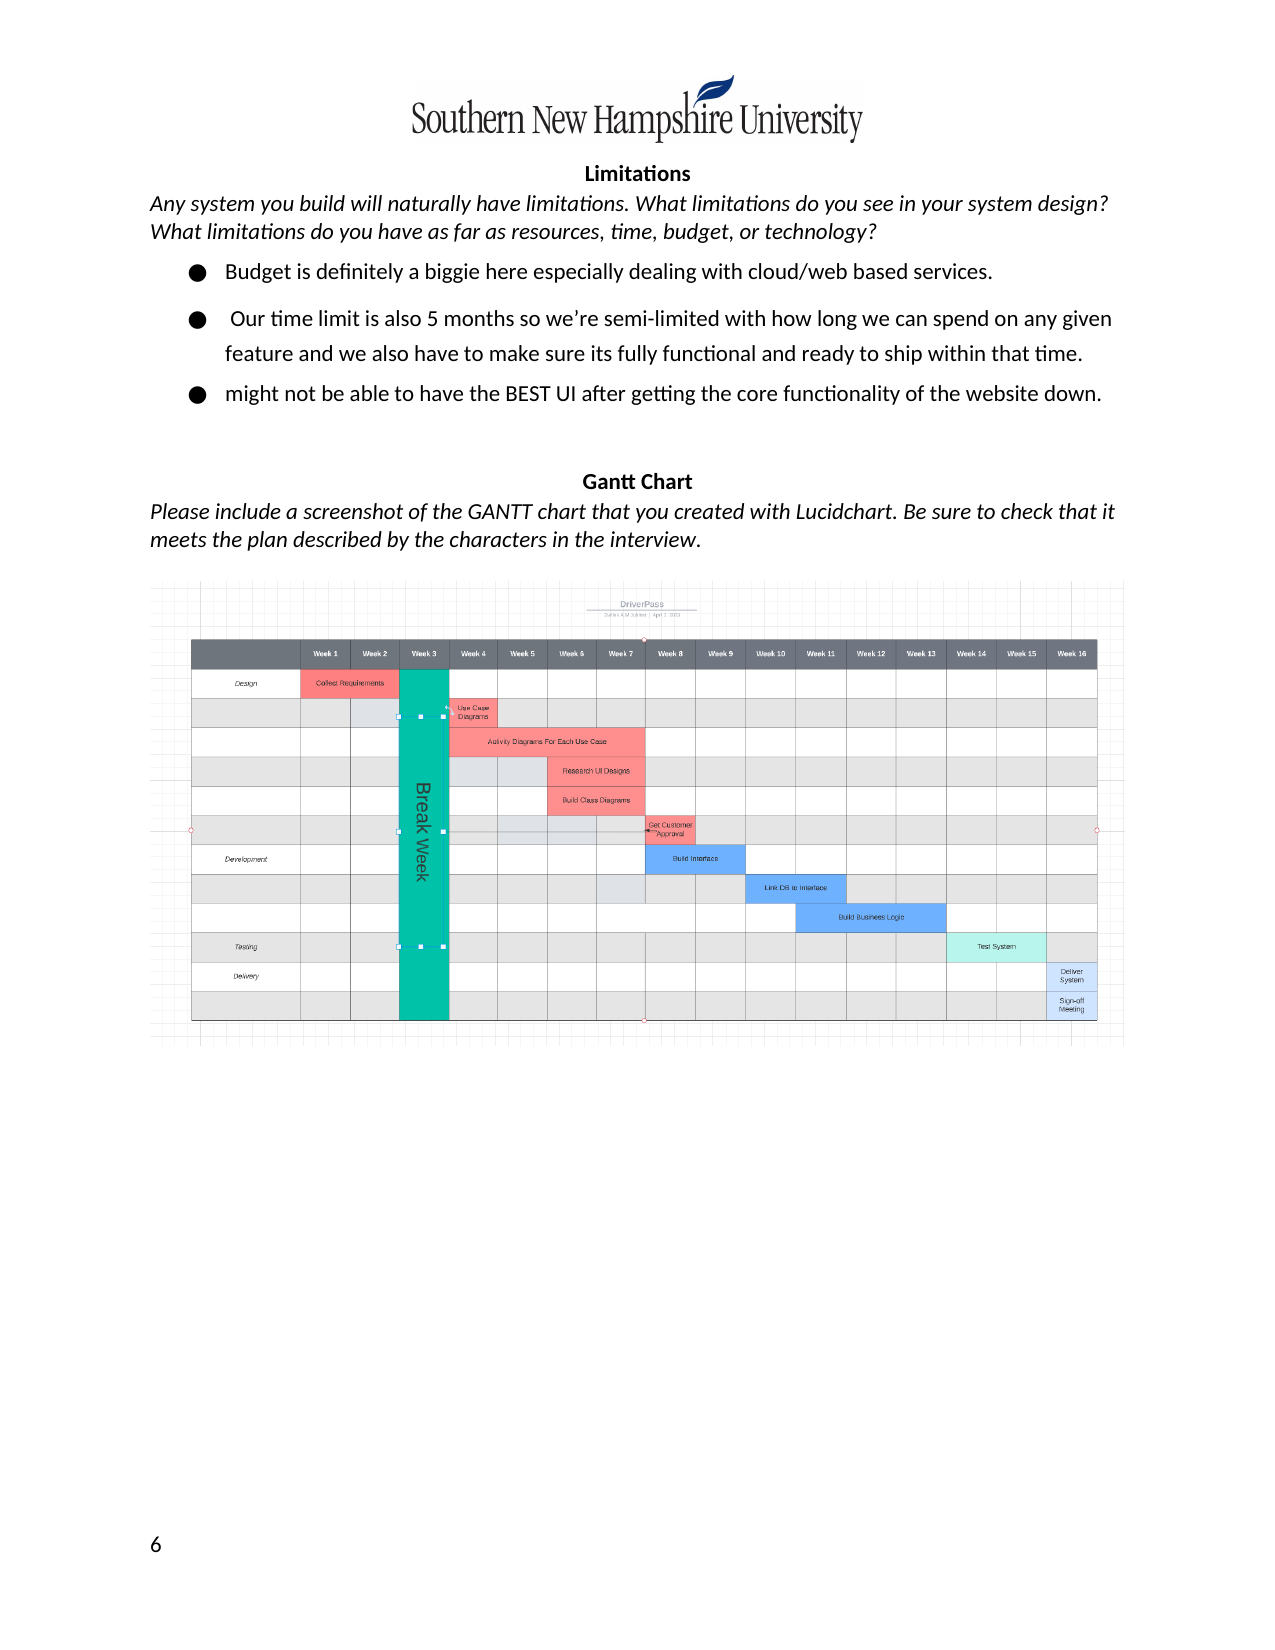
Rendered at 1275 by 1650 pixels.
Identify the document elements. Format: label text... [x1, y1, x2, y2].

picture [412, 75, 863, 143]
text Any system you build will naturally have limitations. What limitations do you see in your system design? What limitations do you have as far as resources, time, budget, or technology? [150, 189, 1125, 245]
list Our time limit is also 5 months so we’re semi-limited with how long we can spend on any given feature and we also have to make sure its fully functional and ready to ship within that time. [187, 292, 1125, 367]
list Budget is definitely a biggie here especially dealing with cloud/web based services. [187, 245, 1125, 292]
subtitle Limitations [150, 159, 1125, 187]
text Please include a screenshot of the GANTT chart that you created with Lucidchart. Be sure to check that it meets the plan described by the characters in the interview. [150, 497, 1125, 553]
subtitle Gantt Chart [150, 467, 1125, 495]
picture [150, 581, 1125, 1046]
list might not be able to have the BEST UI after getting the core functionality of the website down. [187, 367, 1125, 414]
